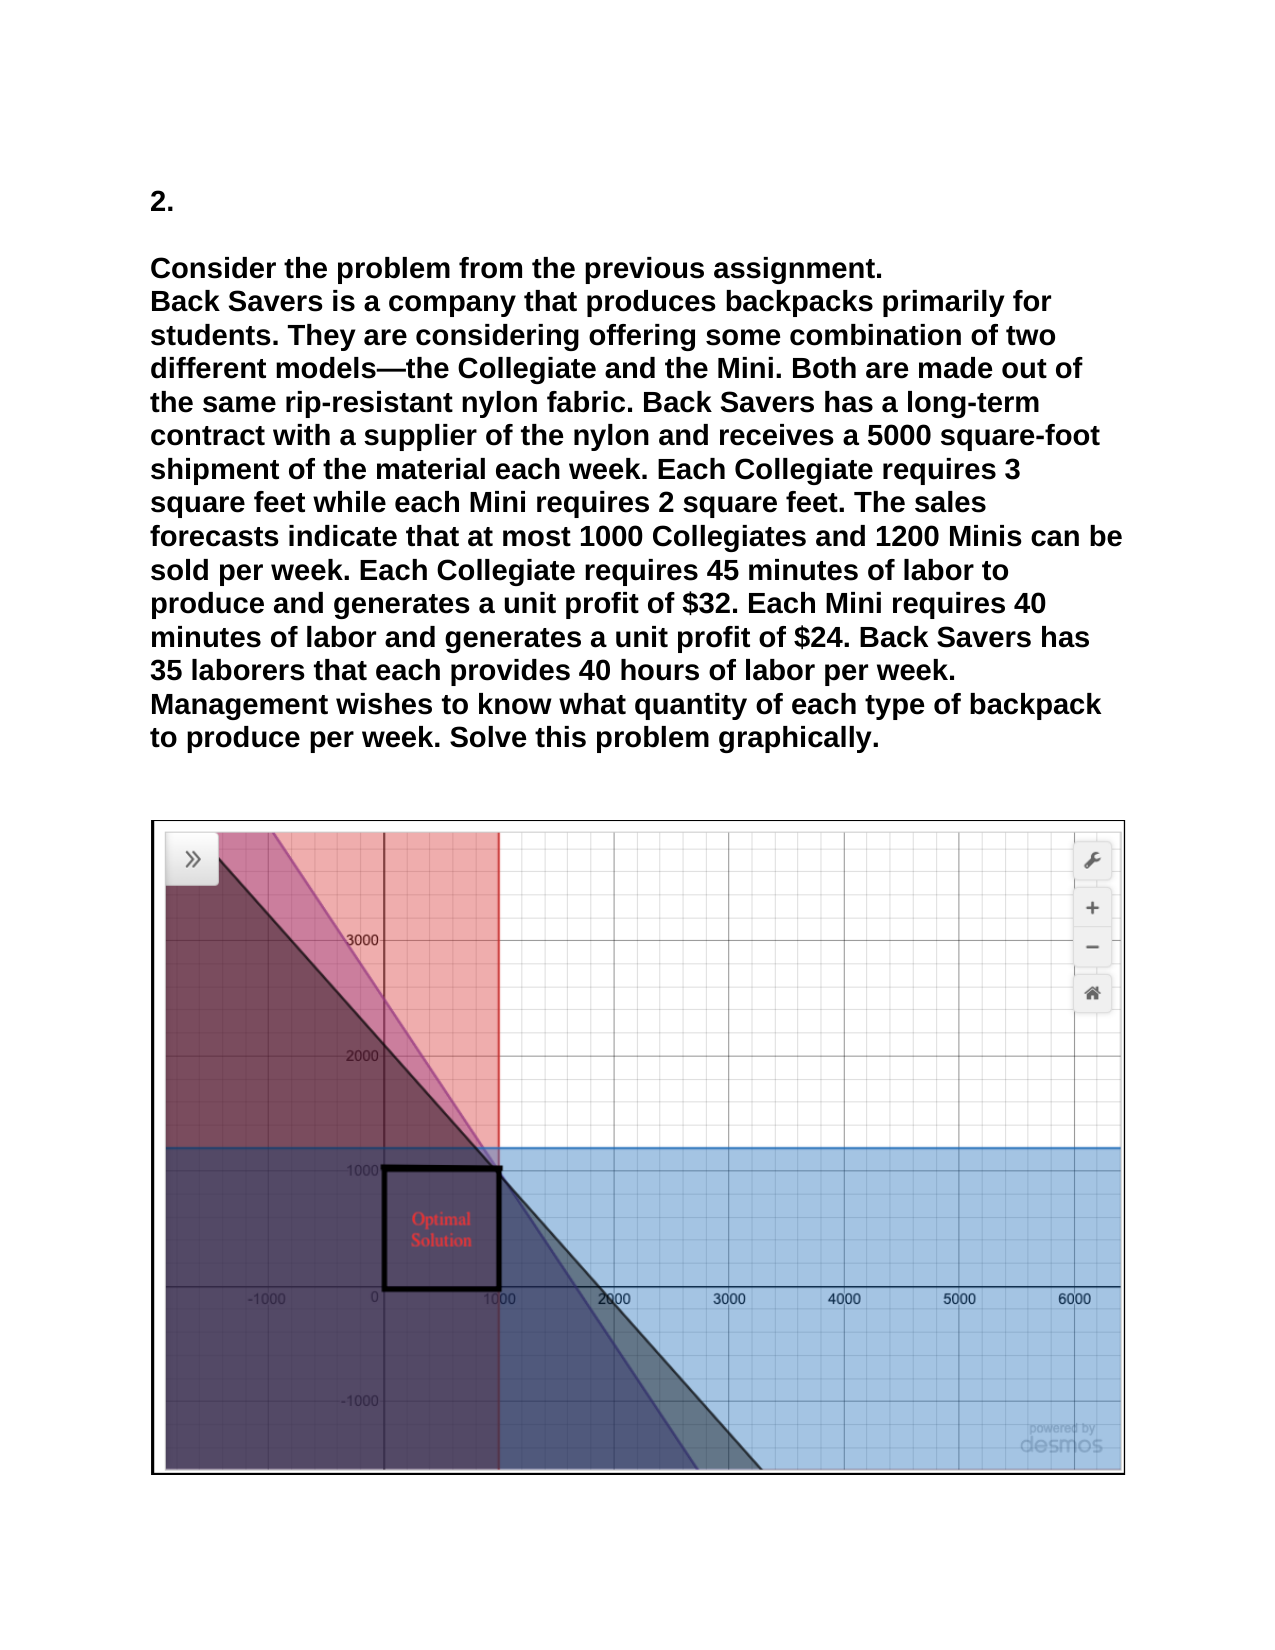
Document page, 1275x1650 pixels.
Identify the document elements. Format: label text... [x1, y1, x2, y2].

text Back Savers is a company that produces backpacks primarily for students. They are considering offering some combination of two different models—the Collegiate and the Mini. Both are made out of the same rip-resistant nylon fabric. Back Savers has a long-term contract with a supplier of the nylon and receives a 5000 square-foot shipment of the material each week. Each Collegiate requires 3 square feet while each Mini requires 2 square feet. The sales forecasts indicate that at most 1000 Collegiates and 1200 Minis can be sold per week. Each Collegiate requires 45 minutes of labor to produce and generates a unit profit of $32. Each Mini requires 40 minutes of labor and generates a unit profit of $24. Back Savers has 35 laborers that each provides 40 hours of labor per week. Management wishes to know what quantity of each type of backpack to produce per week. Solve this problem graphically. [150, 284, 1125, 754]
picture [150, 820, 1125, 1475]
text 2. [150, 183, 1125, 217]
text Consider the problem from the previous assignment. [150, 251, 1125, 284]
